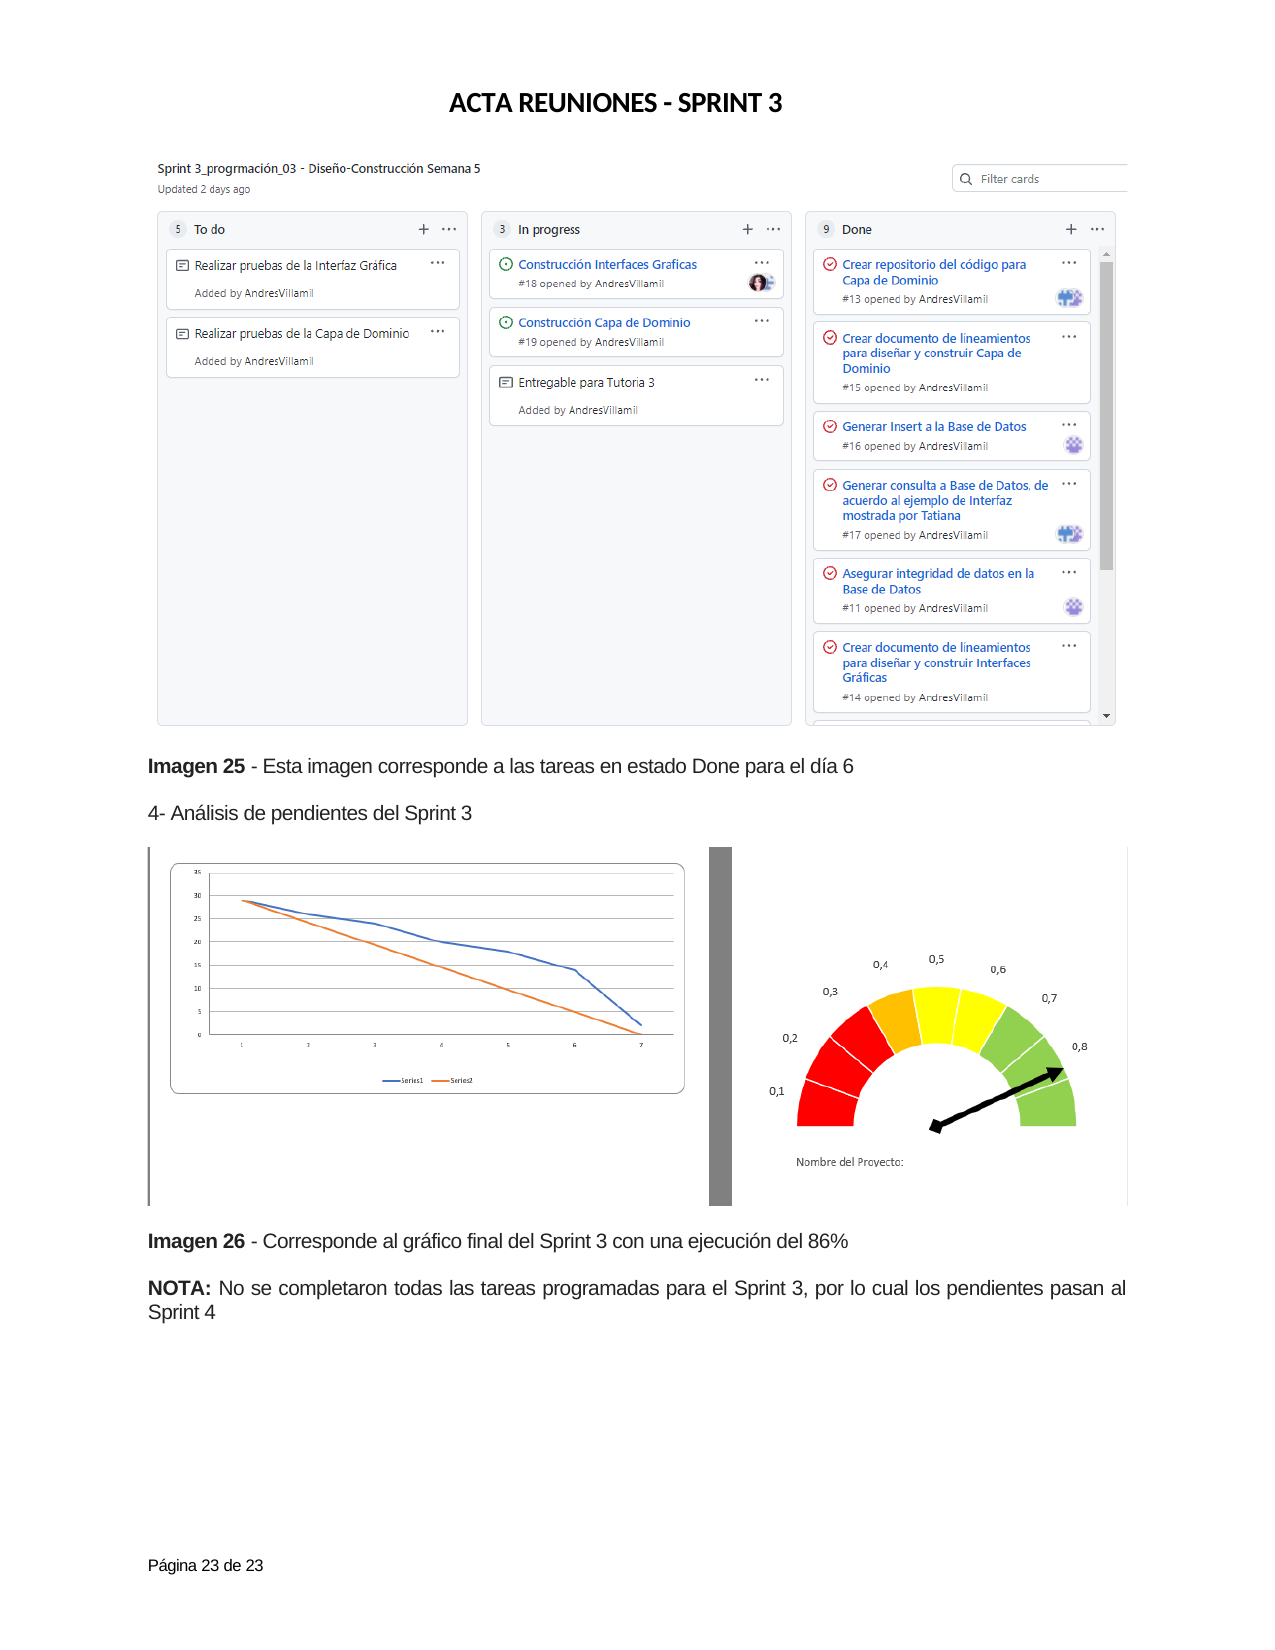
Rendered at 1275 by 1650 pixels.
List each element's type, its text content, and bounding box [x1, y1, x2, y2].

text NOTA: No se completaron todas las tareas programadas para el Sprint 3, por lo cual los pendientes pasan al Sprint 4 [148, 1276, 1127, 1324]
picture [147, 147, 1128, 731]
text 4- Análisis de pendientes del Sprint 3 [148, 801, 1127, 825]
text Imagen 25 - Esta imagen corresponde a las tareas en estado Done para el día 6 [148, 754, 1127, 778]
text Imagen 26 - Corresponde al gráfico final del Sprint 3 con una ejecución del 86% [148, 1229, 1127, 1253]
picture [147, 847, 1128, 1206]
